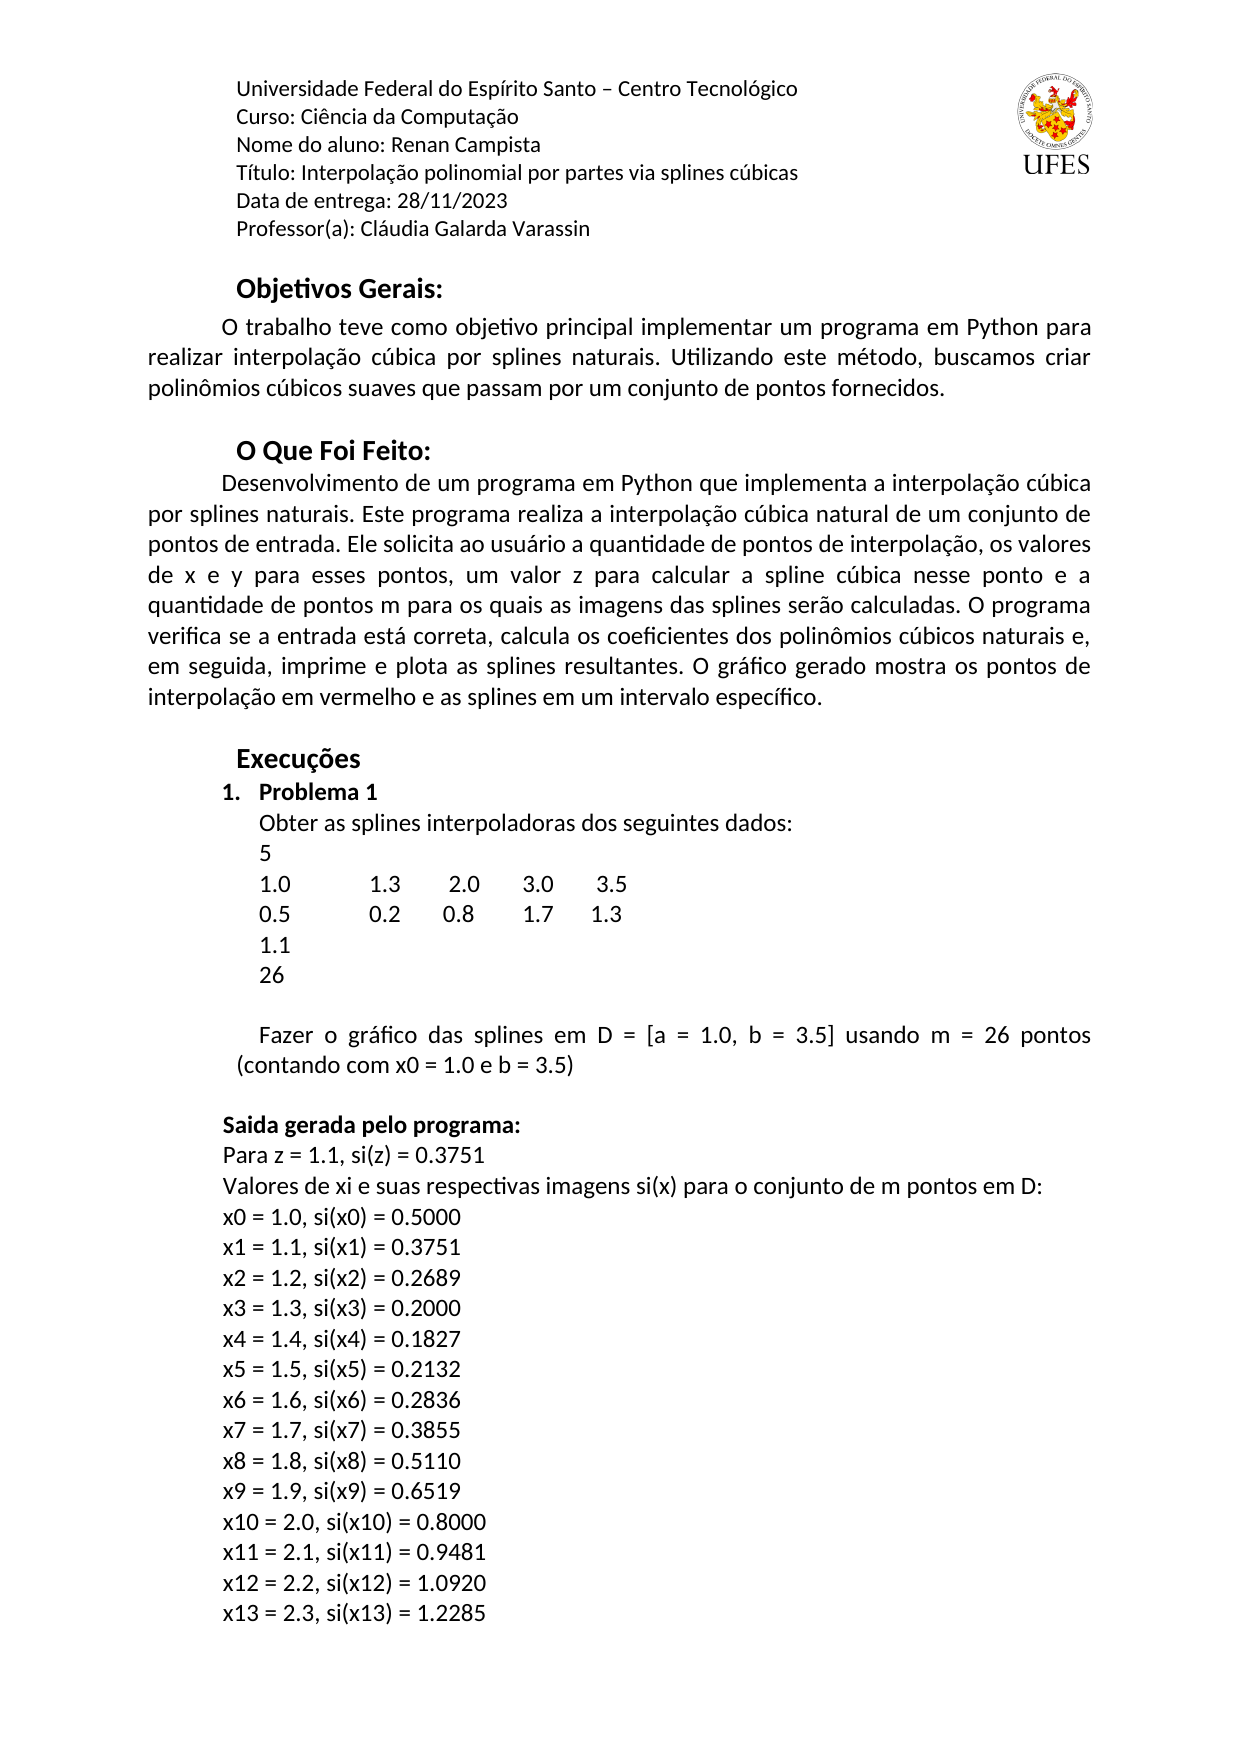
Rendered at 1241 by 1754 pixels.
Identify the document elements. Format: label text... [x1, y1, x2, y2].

subtitle Execuções [236, 741, 1093, 776]
list 0.5 0.2 0.8 1.7 1.3 [259, 898, 1093, 929]
text x9 = 1.9, si(x9) = 0.6519 [223, 1475, 1093, 1506]
text x10 = 2.0, si(x10) = 0.8000 [223, 1506, 1093, 1536]
text x3 = 1.3, si(x3) = 0.2000 [223, 1292, 1093, 1323]
subtitle O Que Foi Feito: [236, 432, 1093, 467]
text x11 = 2.1, si(x11) = 0.9481 [223, 1536, 1093, 1567]
text Fazer o gráfico das splines em D = [a = 1.0, b = 3.5] usando m = 26 pontos (contando com x0 = 1.0 e b = 3.5) [236, 1019, 1093, 1080]
text x6 = 1.6, si(x6) = 0.2836 [223, 1384, 1093, 1414]
text Para z = 1.1, si(z) = 0.3751 [223, 1140, 1093, 1170]
list 1.1 [259, 929, 1093, 959]
text x1 = 1.1, si(x1) = 0.3751 [223, 1231, 1093, 1262]
picture [1017, 73, 1093, 174]
text x8 = 1.8, si(x8) = 0.5110 [223, 1445, 1093, 1475]
text Valores de xi e suas respectivas imagens si(x) para o conjunto de m pontos em D: [223, 1170, 1093, 1201]
list 5 [259, 837, 1093, 868]
text x0 = 1.0, si(x0) = 0.5000 [223, 1201, 1093, 1231]
text x4 = 1.4, si(x4) = 0.1827 [223, 1323, 1093, 1353]
list 1.0 1.3 2.0 3.0 3.5 [259, 868, 1093, 898]
list 26 [259, 959, 1093, 990]
text x7 = 1.7, si(x7) = 0.3855 [223, 1414, 1093, 1445]
text x2 = 1.2, si(x2) = 0.2689 [223, 1262, 1093, 1292]
text O trabalho teve como objetivo principal implementar um programa em Python para realizar interpolação cúbica por splines naturais. Utilizando este método, buscamos criar polinômios cúbicos suaves que passam por um conjunto de pontos fornecidos. [148, 311, 1093, 402]
text Desenvolvimento de um programa em Python que implementa a interpolação cúbica por splines naturais. Este programa realiza a interpolação cúbica natural de um conjunto de pontos de entrada. Ele solicita ao usuário a quantidade de pontos de interpolação, os valores de x e y para esses pontos, um valor z para calcular a spline cúbica nesse ponto e a quantidade de pontos m para os quais as imagens das splines serão calculadas. O programa verifica se a entrada está correta, calcula os coeficientes dos polinômios cúbicos naturais e, em seguida, imprime e plota as splines resultantes. O gráfico gerado mostra os pontos de interpolação em vermelho e as splines em um intervalo específico. [148, 467, 1093, 711]
text x13 = 2.3, si(x13) = 1.2285 [223, 1597, 1093, 1628]
text x12 = 2.2, si(x12) = 1.0920 [223, 1567, 1093, 1597]
list Obter as splines interpoladoras dos seguintes dados: [259, 807, 1093, 837]
text x5 = 1.5, si(x5) = 0.2132 [223, 1353, 1093, 1384]
text Saida gerada pelo programa: [223, 1109, 1093, 1140]
subtitle Objetivos Gerais: [236, 270, 1093, 306]
list Problema 1 [221, 776, 1093, 807]
